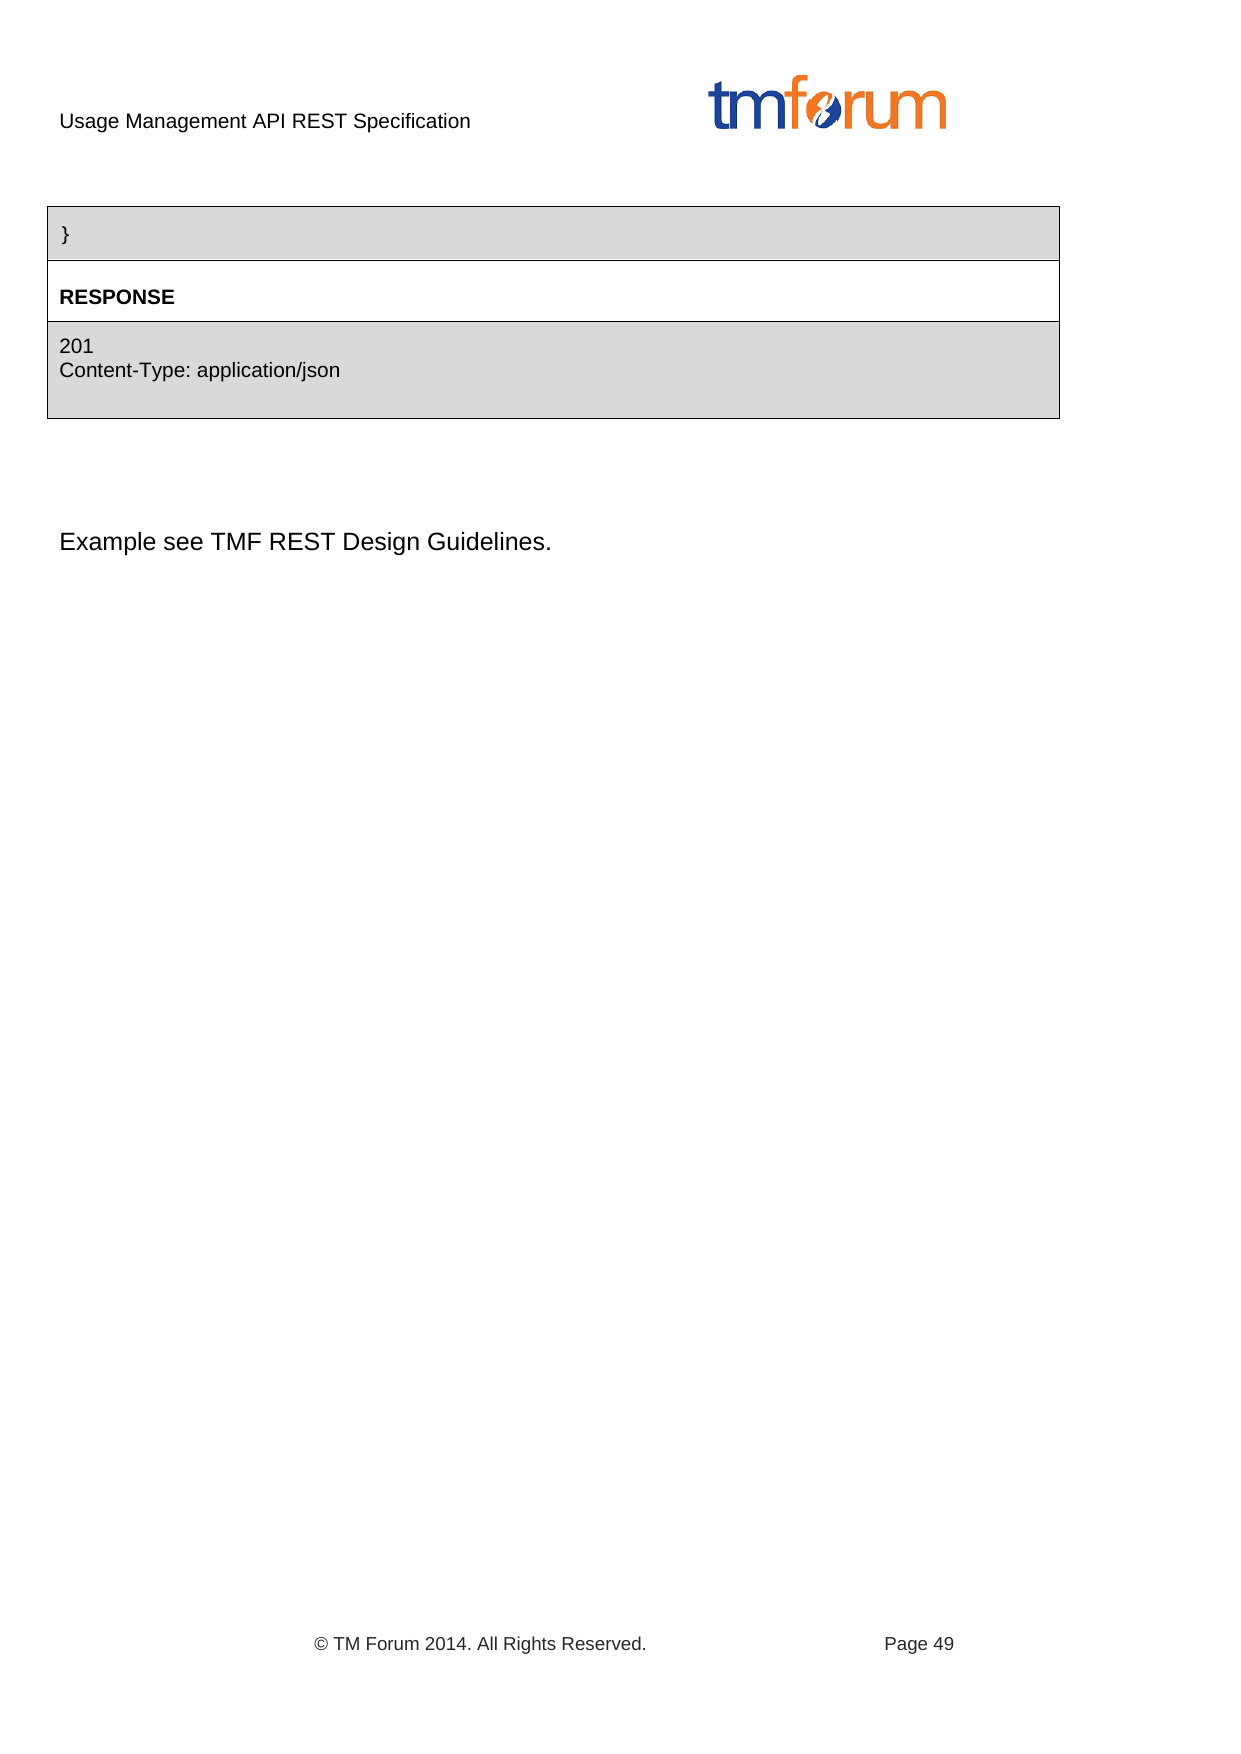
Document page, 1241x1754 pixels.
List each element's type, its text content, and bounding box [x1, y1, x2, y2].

table_cell RESPONSE [48, 261, 1059, 321]
table_cell 201 Content-Type: application/json [48, 322, 1059, 418]
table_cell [48, 207, 1059, 259]
picture [708, 75, 946, 129]
text Example see TMF REST Design Guidelines. [59, 527, 1137, 555]
